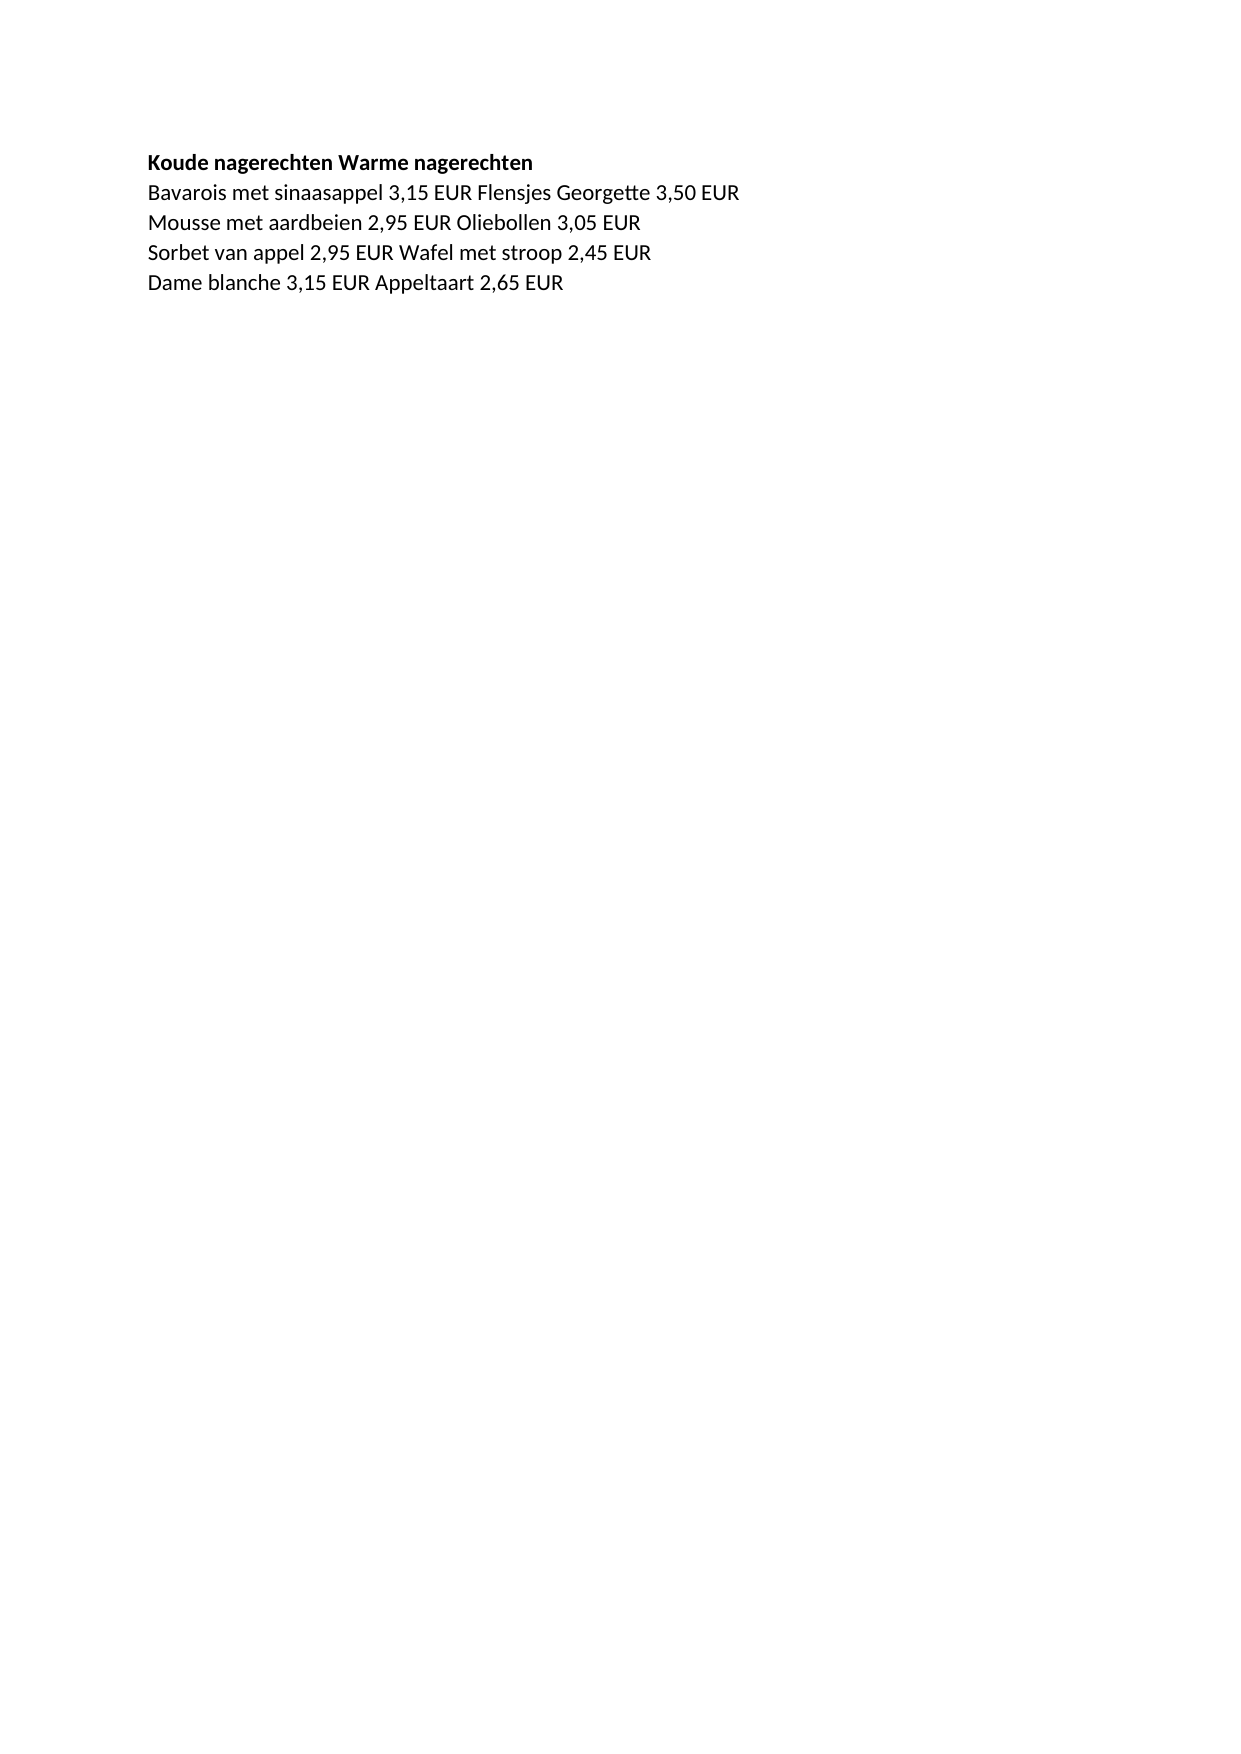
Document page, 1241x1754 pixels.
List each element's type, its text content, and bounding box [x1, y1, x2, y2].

text Bavarois met sinaasappel 3,15 EUR Flensjes Georgette 3,50 EUR [148, 178, 1093, 206]
text Sorbet van appel 2,95 EUR Wafel met stroop 2,45 EUR [148, 238, 1093, 266]
text Mousse met aardbeien 2,95 EUR Oliebollen 3,05 EUR [148, 208, 1093, 236]
text Koude nagerechten Warme nagerechten [148, 148, 1093, 176]
text Dame blanche 3,15 EUR Appeltaart 2,65 EUR [148, 268, 1093, 296]
